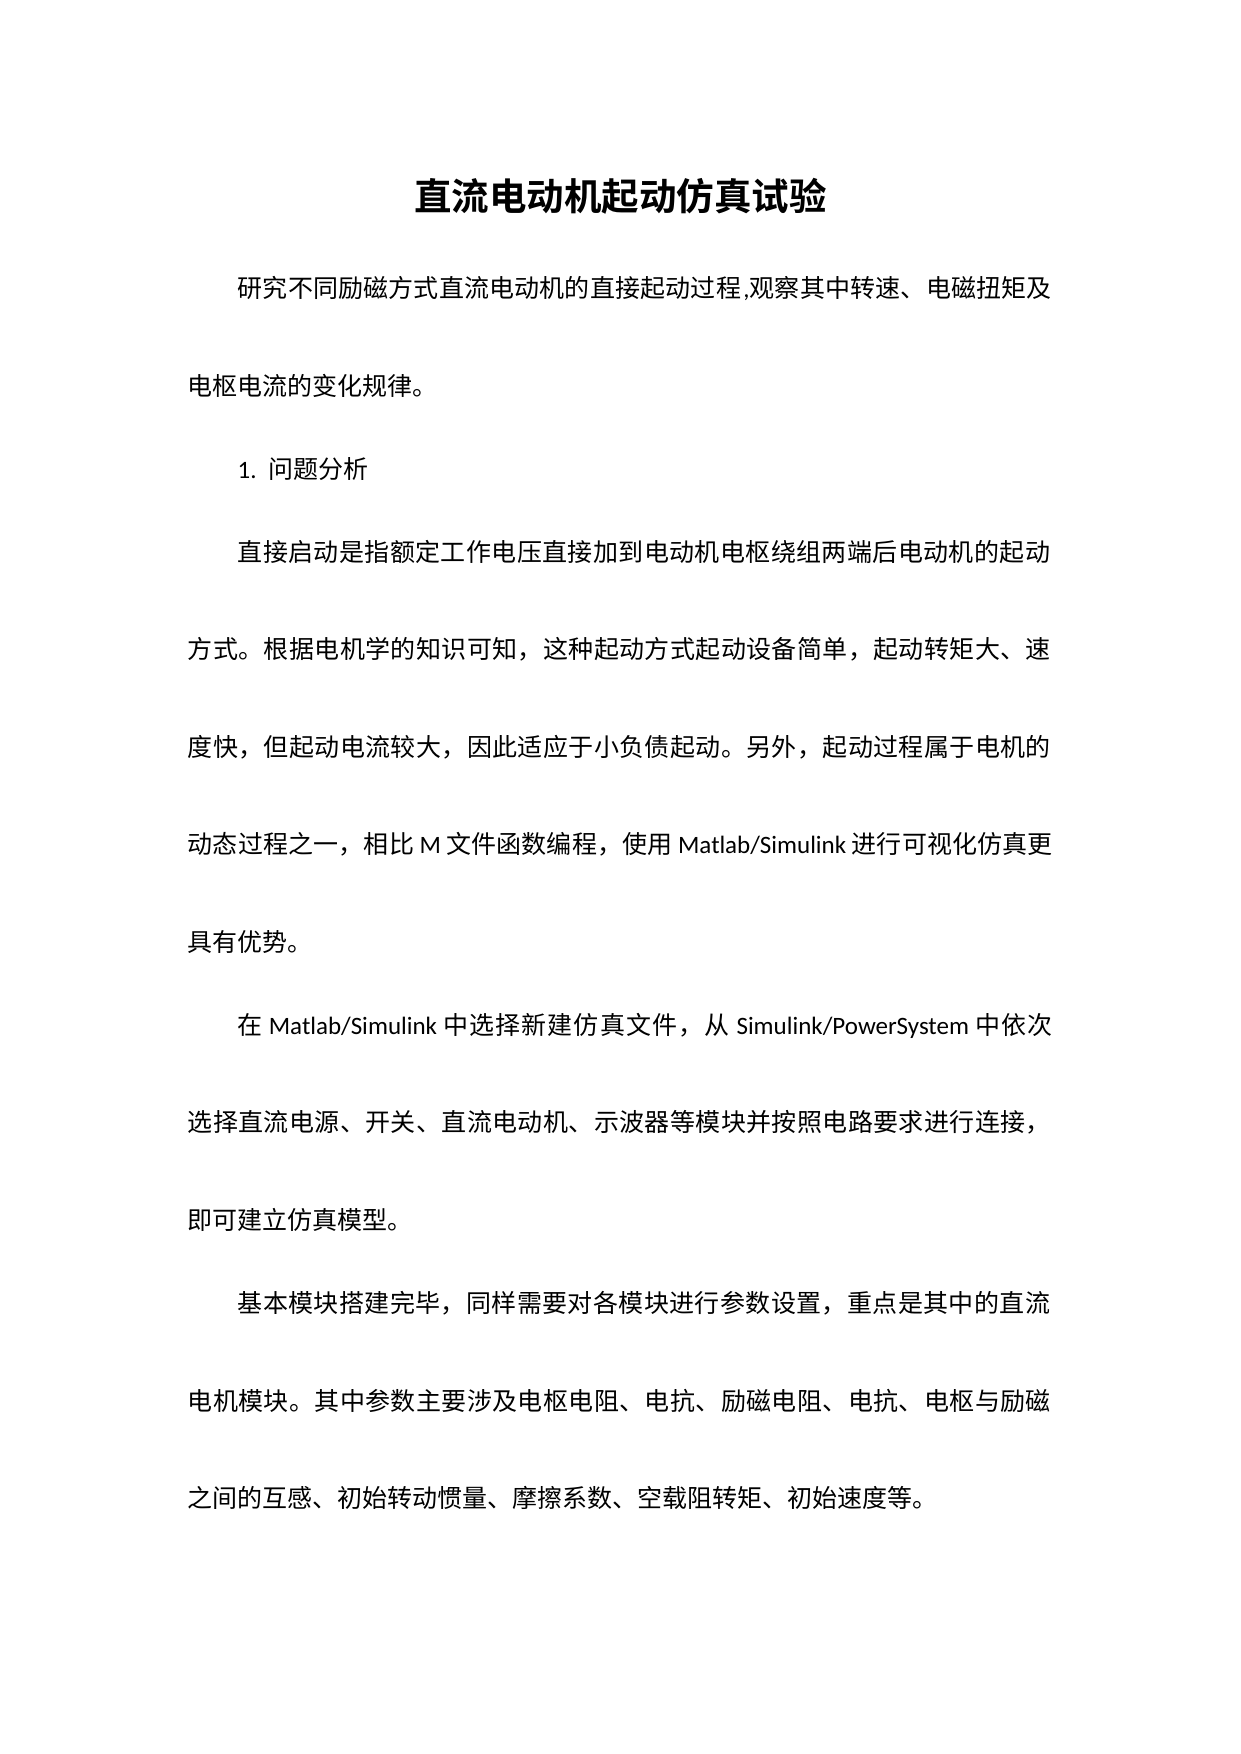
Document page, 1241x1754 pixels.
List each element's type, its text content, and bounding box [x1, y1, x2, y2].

text 1. 问题分析 [187, 435, 1053, 500]
text 直流电动机起动仿真试验 [187, 162, 1053, 227]
text 基本模块搭建完毕，同样需要对各模块进行参数设置，重点是其中的直流电机模块。其中参数主要涉及电枢电阻、电抗、励磁电阻、电抗、电枢与励磁之间的互感、初始转动惯量、摩擦系数、空载阻转矩、初始速度等。 [187, 1269, 1053, 1529]
text 直接启动是指额定工作电压直接加到电动机电枢绕组两端后电动机的起动方式。根据电机学的知识可知，这种起动方式起动设备简单，起动转矩大、速度快，但起动电流较大，因此适应于小负债起动。另外，起动过程属于电机的动态过程之一，相比M文件函数编程，使用Matlab/Simulink进行可视化仿真更具有优势。 [187, 518, 1053, 973]
text 在Matlab/Simulink中选择新建仿真文件，从Simulink/PowerSystem中依次选择直流电源、开关、直流电动机、示波器等模块并按照电路要求进行连接，即可建立仿真模型。 [187, 991, 1053, 1251]
text 研究不同励磁方式直流电动机的直接起动过程,观察其中转速、电磁扭矩及电枢电流的变化规律。 [187, 254, 1053, 417]
